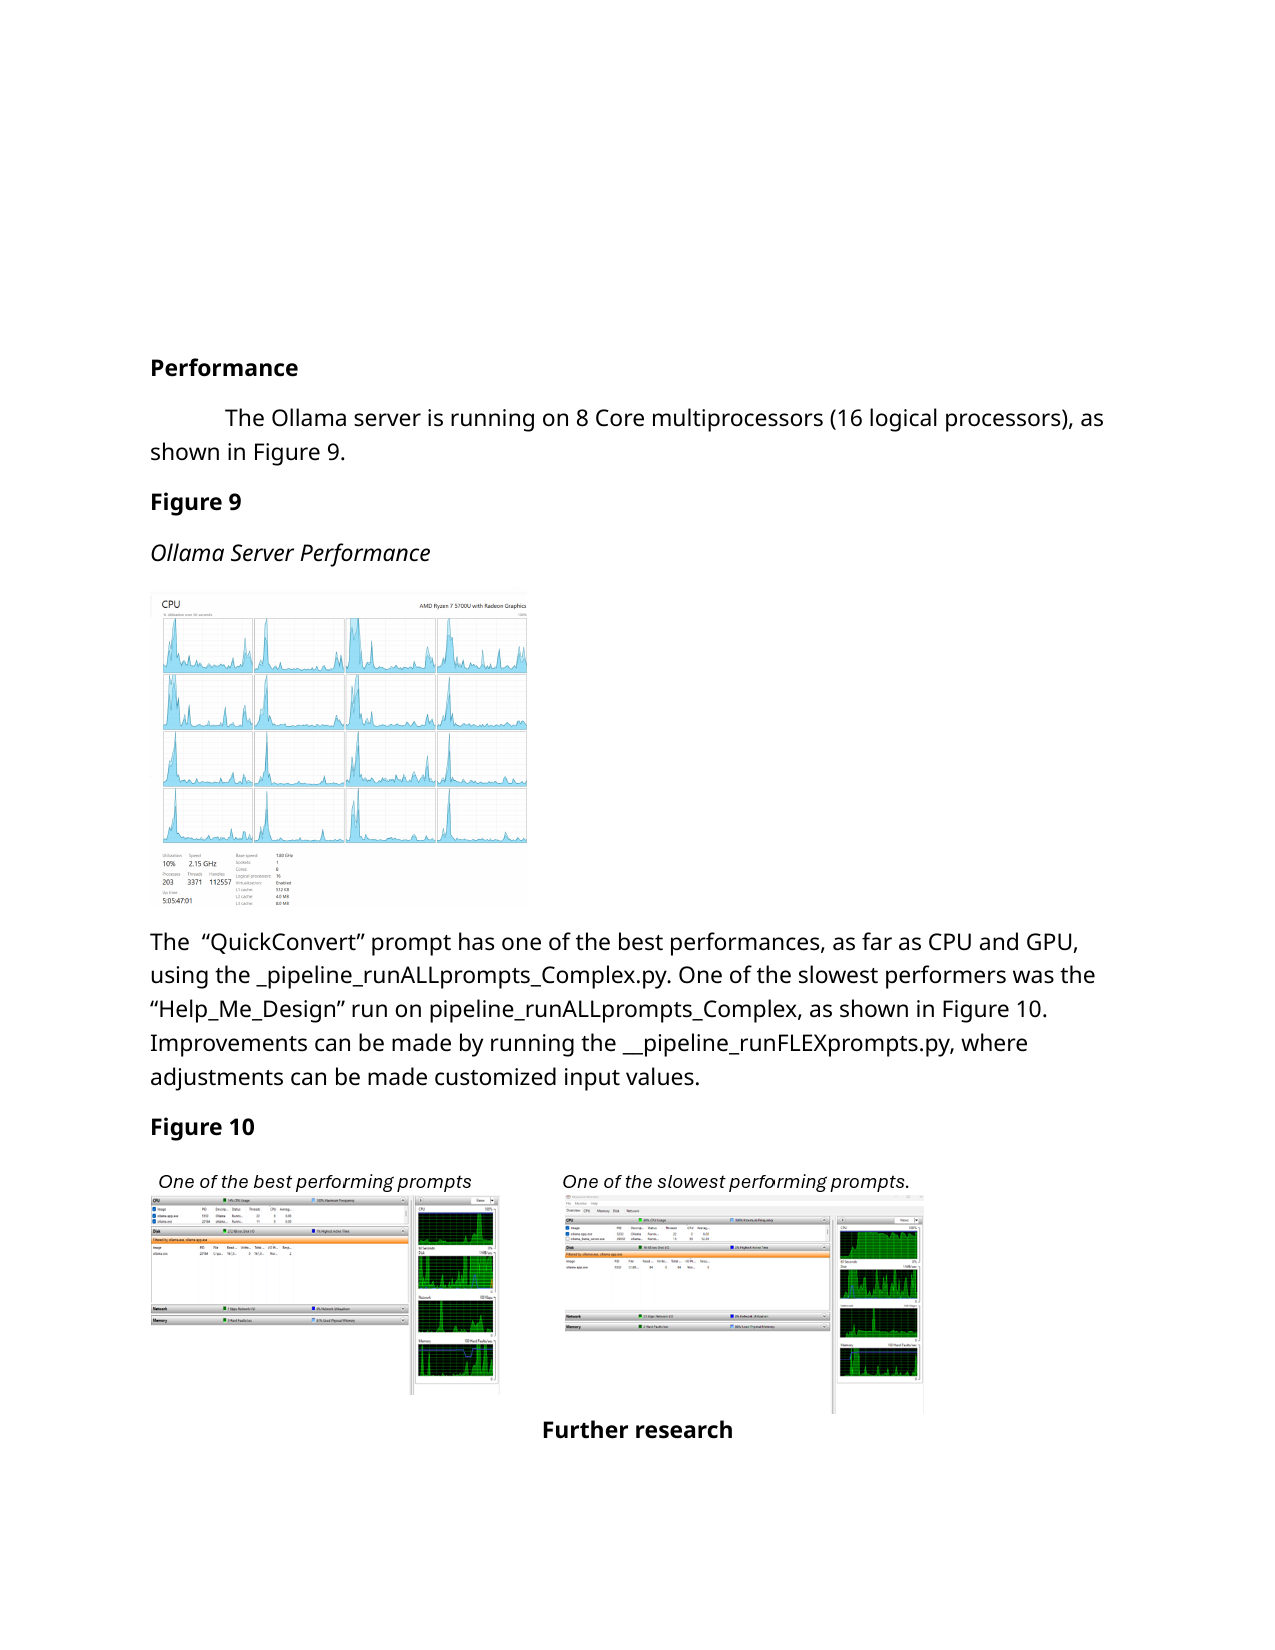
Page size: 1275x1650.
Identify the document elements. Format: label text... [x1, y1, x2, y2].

text Performance [150, 352, 1125, 383]
text Ollama Server Performance [150, 537, 1125, 568]
text The Ollama server is running on 8 Core multiprocessors (16 logical processors), as shown in Figure 9. [150, 402, 1125, 467]
text Figure 9 [150, 486, 1125, 517]
text Further research [150, 1414, 1125, 1445]
picture [150, 587, 528, 907]
picture [130, 1142, 989, 1414]
text The “QuickConvert” prompt has one of the best performances, as far as CPU and GPU, using the _pipeline_runALLprompts_Complex.py. One of the slowest performers was the “Help_Me_Design” run on pipeline_runALLprompts_Complex, as shown in Figure 10. Improvements can be made by running the __pipeline_runFLEXprompts.py, where adjustments can be made customized input values. [150, 926, 1125, 1092]
text Figure 10 [150, 1111, 1125, 1142]
